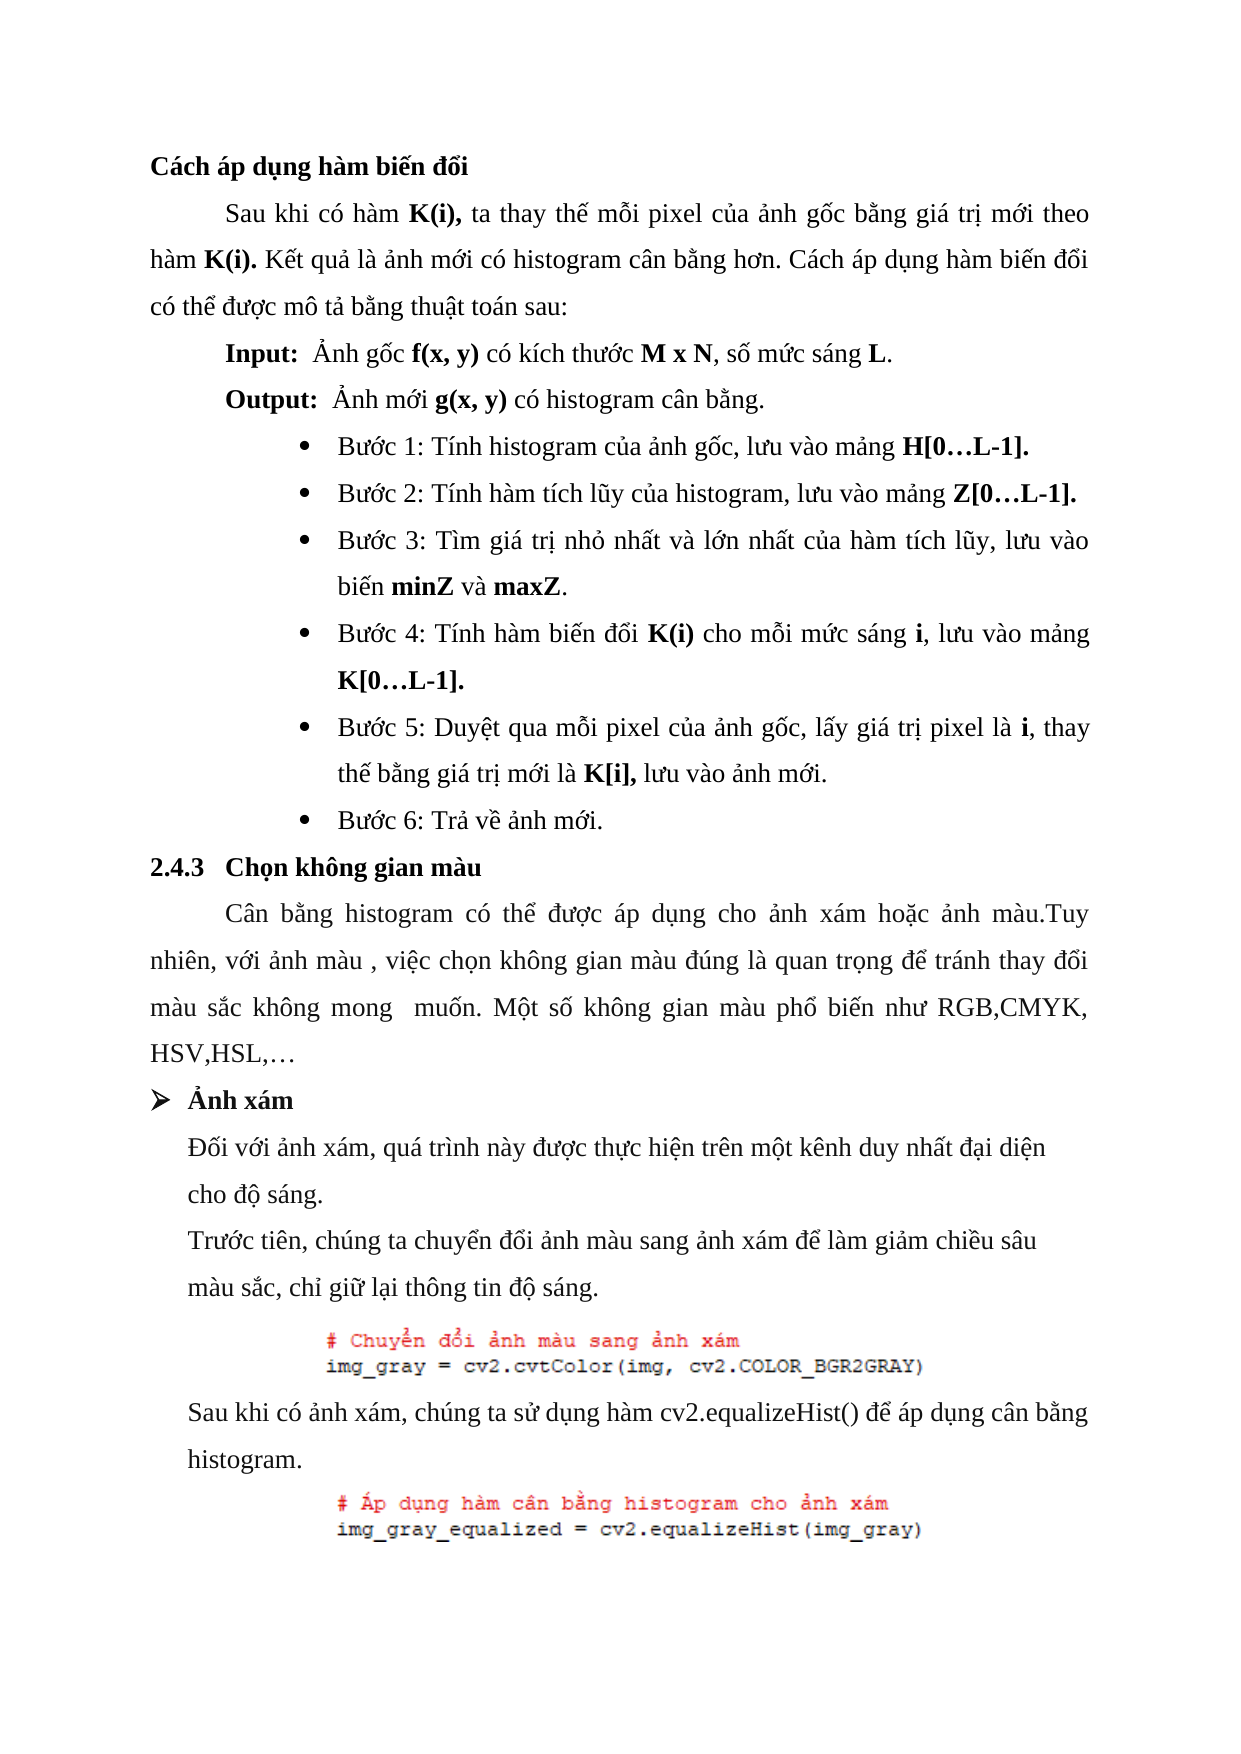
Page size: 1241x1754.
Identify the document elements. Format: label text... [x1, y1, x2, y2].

text Trước tiên, chúng ta chuyển đổi ảnh màu sang ảnh xám để làm giảm chiều sâu màu sắc, chỉ giữ lại thông tin độ sáng. [187, 1224, 1090, 1302]
picture [335, 1489, 943, 1542]
list Ảnh xám [150, 1084, 1090, 1116]
text Cách áp dụng hàm biến đổi [150, 150, 1090, 181]
list Bước 3: Tìm giá trị nhỏ nhất và lớn nhất của hàm tích lũy, lưu vào biến minZ và maxZ. [300, 524, 1090, 602]
text Input: Ảnh gốc f(x, y) có kích thước M x N, số mức sáng L. [225, 337, 1090, 368]
list Bước 1: Tính histogram của ảnh gốc, lưu vào mảng H[0…L-1]. [300, 430, 1090, 461]
list Bước 6: Trả về ảnh mới. [300, 804, 1090, 835]
picture [321, 1317, 957, 1382]
text Đối với ảnh xám, quá trình này được thực hiện trên một kênh duy nhất đại diện cho độ sáng. [187, 1131, 1090, 1209]
list Bước 5: Duyệt qua mỗi pixel của ảnh gốc, lấy giá trị pixel là i, thay thế bằng giá trị mới là K[i], lưu vào ảnh mới. [300, 711, 1090, 788]
text Sau khi có hàm K(i), ta thay thế mỗi pixel của ảnh gốc bằng giá trị mới theo hàm K(i). Kết quả là ảnh mới có histogram cân bằng hơn. Cách áp dụng hàm biến đổi có thể được mô tả bằng thuật toán sau: [150, 197, 1090, 321]
text Output: Ảnh mới g(x, y) có histogram cân bằng. [150, 383, 1090, 414]
list Chọn không gian màu [150, 851, 1090, 882]
text Cân bằng histogram có thể được áp dụng cho ảnh xám hoặc ảnh màu.Tuy nhiên, với ảnh màu , việc chọn không gian màu đúng là quan trọng để tránh thay đổi màu sắc không mong muốn. Một số không gian màu phổ biến như RGB,CMYK, HSV,HSL,… [150, 898, 1090, 1069]
text Sau khi có ảnh xám, chúng ta sử dụng hàm cv2.equalizeHist() để áp dụng cân bằng histogram. [187, 1396, 1090, 1474]
list Bước 2: Tính hàm tích lũy của histogram, lưu vào mảng Z[0…L-1]. [300, 477, 1090, 508]
list Bước 4: Tính hàm biến đổi K(i) cho mỗi mức sáng i, lưu vào mảng K[0…L-1]. [300, 617, 1090, 695]
